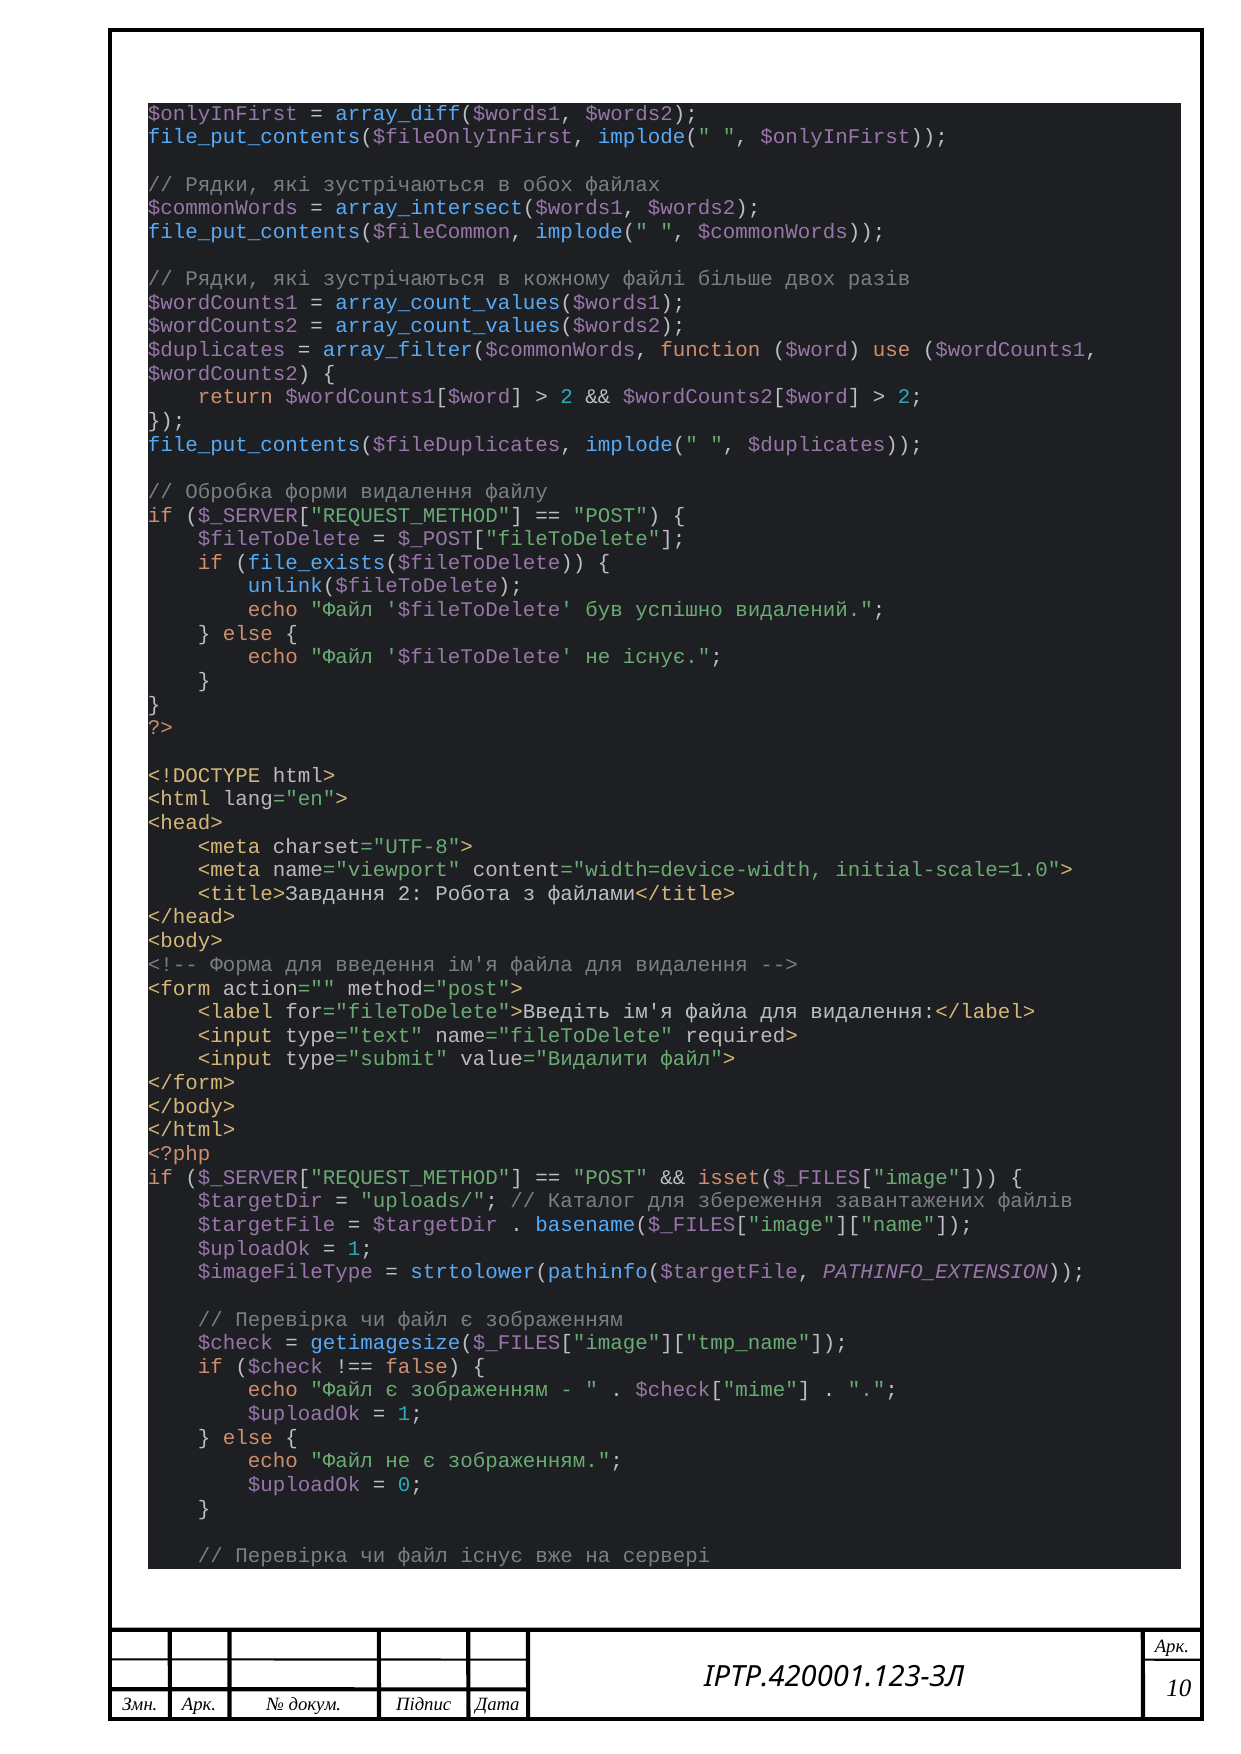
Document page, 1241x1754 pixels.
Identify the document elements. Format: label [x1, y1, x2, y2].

text [148, 103, 1181, 1143]
text [148, 1143, 1181, 1569]
